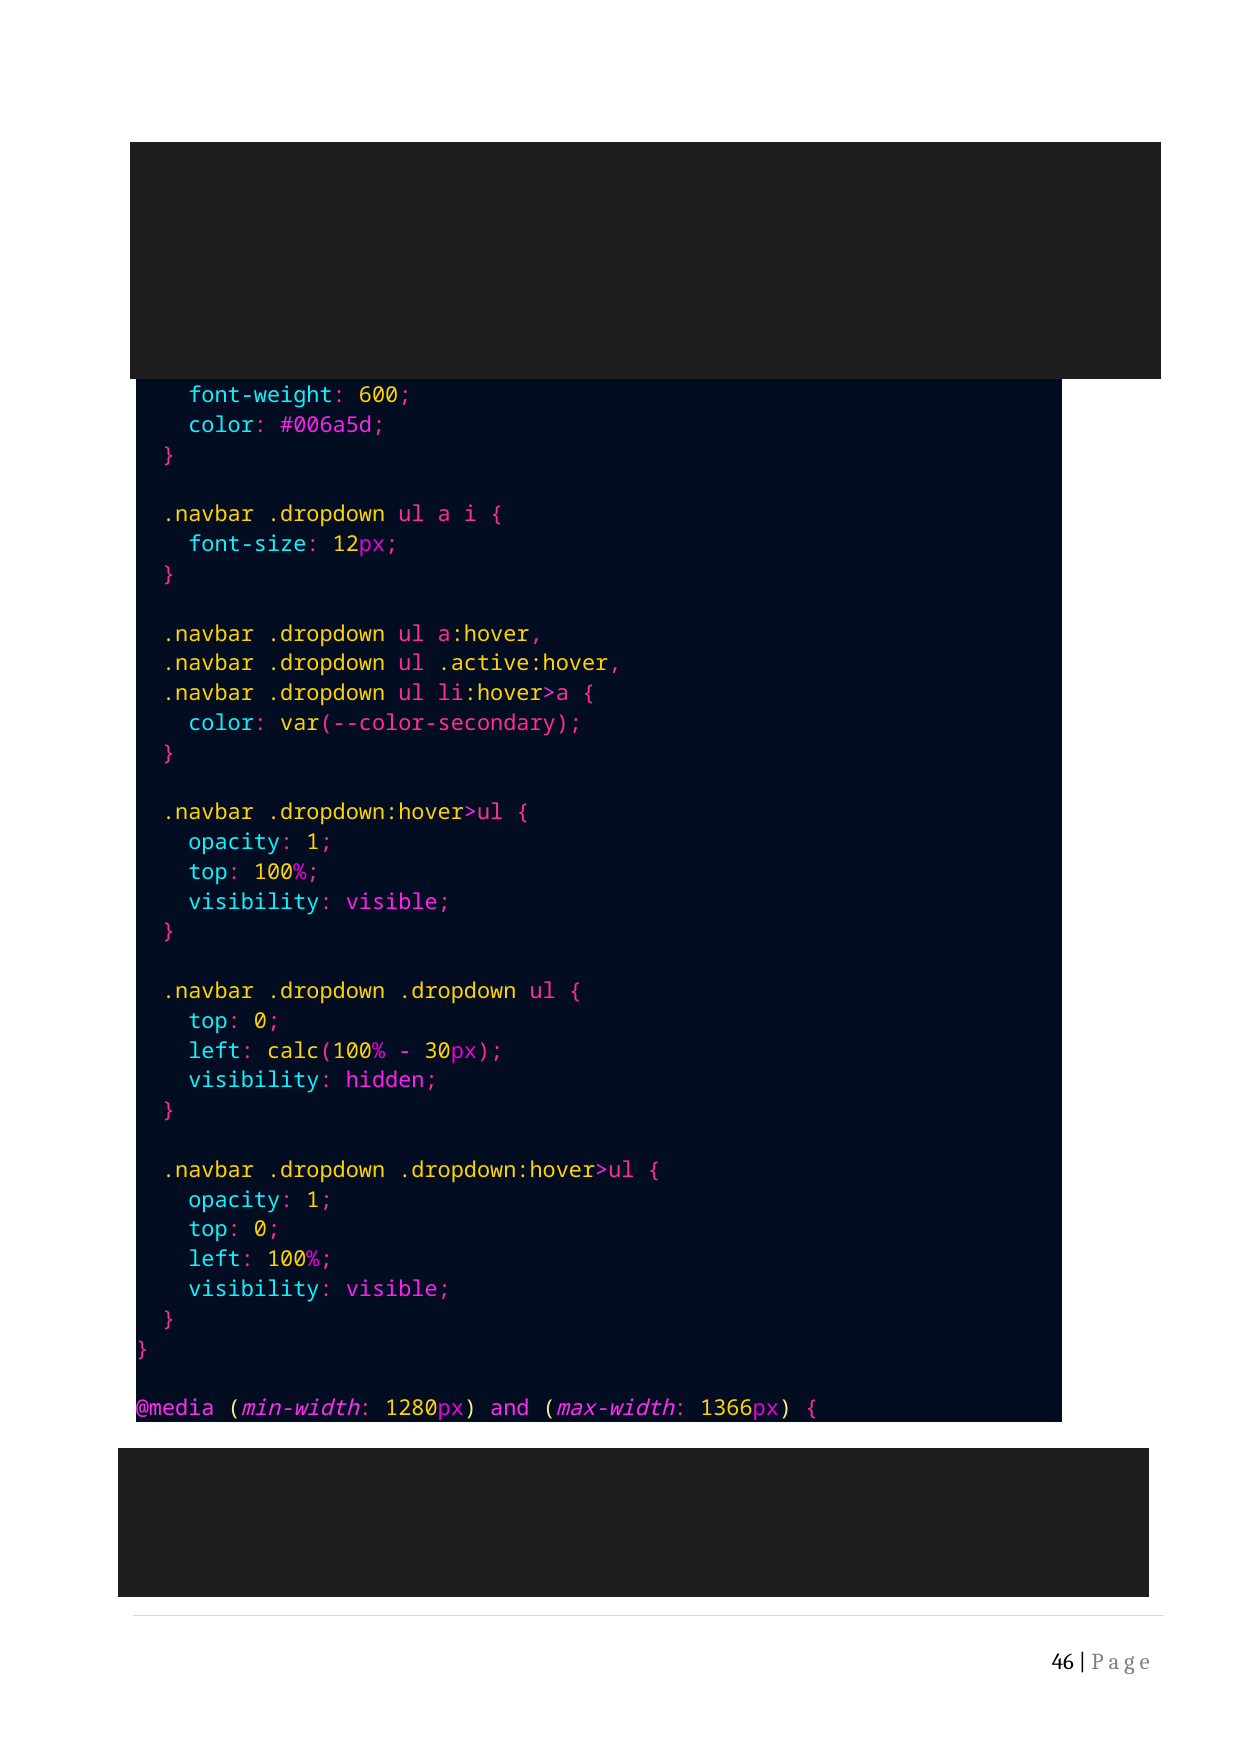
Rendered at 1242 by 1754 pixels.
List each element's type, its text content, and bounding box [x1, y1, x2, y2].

text visibility: visible; [136, 886, 1062, 916]
text font-size: 12px; [136, 528, 1062, 558]
text .navbar .dropdown ul a i { [136, 498, 1062, 528]
text } [136, 558, 1062, 588]
text } [136, 1303, 1062, 1333]
text left: 100%; [136, 1243, 1062, 1273]
text .navbar .dropdown ul a:hover, [136, 618, 1062, 647]
text color: var(--color-secondary); [136, 707, 1062, 737]
text .navbar .dropdown ul .active:hover, [136, 647, 1062, 677]
text } [136, 439, 1062, 469]
text .navbar .dropdown .dropdown ul { [136, 975, 1062, 1005]
text } [136, 916, 1062, 945]
text top: 0; [136, 1005, 1062, 1035]
text font-weight: 600; [136, 379, 1062, 409]
text visibility: hidden; [136, 1064, 1062, 1094]
text opacity: 1; [136, 826, 1062, 856]
text top: 0; [136, 1213, 1062, 1243]
text } [136, 1333, 1062, 1362]
text color: #006a5d; [136, 409, 1062, 439]
text top: 100%; [136, 856, 1062, 886]
text } [136, 737, 1062, 767]
text opacity: 1; [136, 1184, 1062, 1213]
text left: calc(100% - 30px); [136, 1035, 1062, 1064]
text @media (min-width: 1280px) and (max-width: 1366px) { [136, 1392, 1062, 1422]
text visibility: visible; [136, 1273, 1062, 1303]
text } [136, 1094, 1062, 1124]
text .navbar .dropdown .dropdown:hover>ul { [136, 1154, 1062, 1184]
text .navbar .dropdown:hover>ul { [136, 796, 1062, 826]
text .navbar .dropdown ul li:hover>a { [136, 677, 1062, 707]
